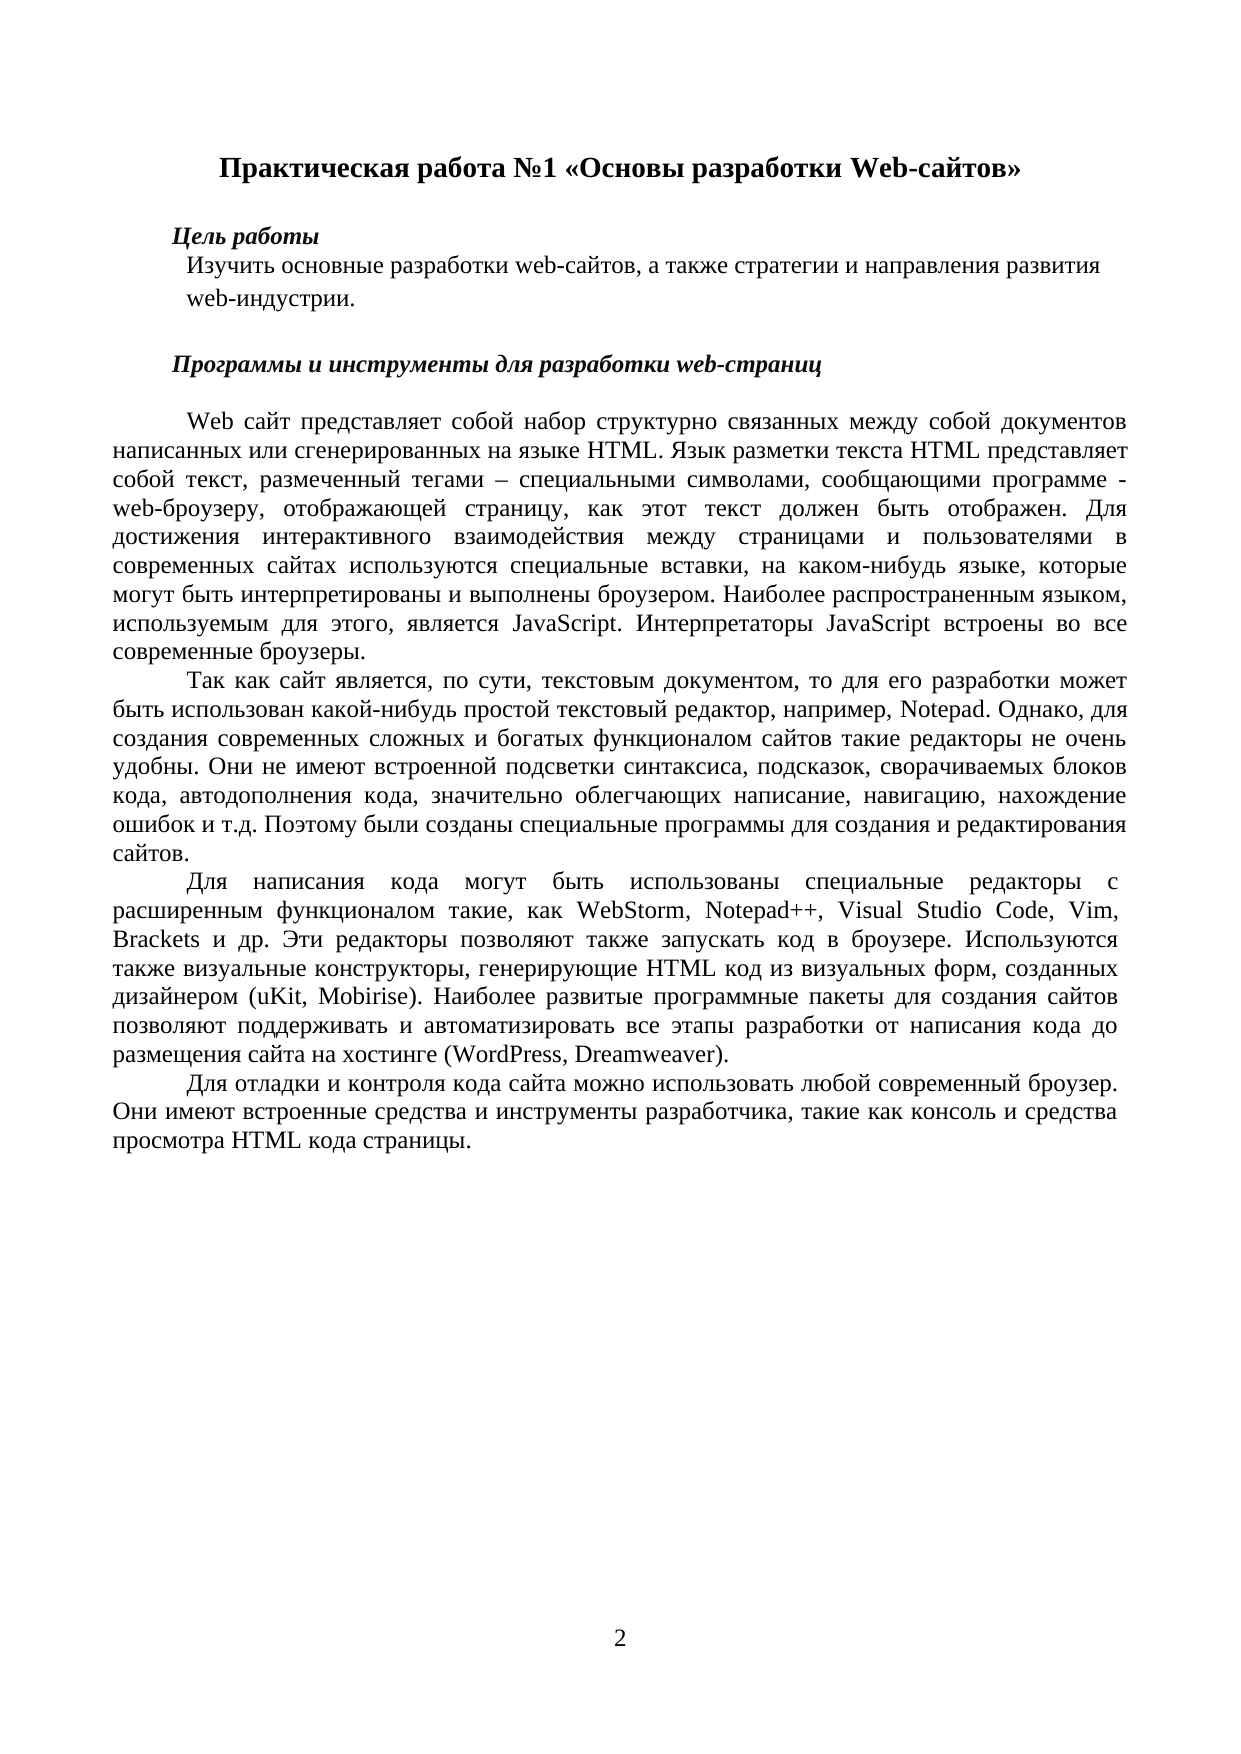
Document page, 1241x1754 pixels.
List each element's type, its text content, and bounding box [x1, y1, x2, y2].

text Цель работы [112, 221, 1128, 250]
text Для отладки и контроля кода сайта можно использовать любой современный броузер. Они имеют встроенные средства и инструменты разработчика, такие как консоль и средства просмотра HTML кода страницы. [112, 1068, 1119, 1154]
text Так как сайт является, по сути, текстовым документом, то для его разработки может быть использован какой-нибудь простой текстовый редактор, например, Notepad. Однако, для создания современных сложных и богатых функционалом сайтов такие редакторы не очень удобны. Они не имеют встроенной подсветки синтаксиса, подсказок, сворачиваемых блоков кода, автодополнения кода, значительно облегчающих написание, навигацию, нахождение ошибок и т.д. Поэтому были созданы специальные программы для создания и редактирования сайтов. [112, 665, 1128, 866]
text Изучить основные разработки web-сайтов, а также стратегии и направления развития web-индустрии. [186, 250, 1128, 312]
text Программы и инструменты для разработки web-страниц [112, 349, 1128, 378]
text Практическая работа №1 «Основы разработки Web-сайтов» [112, 150, 1128, 183]
text Web сайт представляет собой набор структурно связанных между собой документов написанных или сгенерированных на языке HTML. Язык разметки текста HTML представляет собой текст, размеченный тегами – специальными символами, сообщающими программе - web-броузеру, отображающей страницу, как этот текст должен быть отображен. Для достижения интерактивного взаимодействия между страницами и пользователями в современных сайтах используются специальные вставки, на каком-нибудь языке, которые могут быть интерпретированы и выполнены броузером. Наиболее распространенным языком, используемым для этого, является JavaScript. Интерпретаторы JavaScript встроены во все современные броузеры. [112, 406, 1128, 665]
text Для написания кода могут быть использованы специальные редакторы с расширенным функционалом такие, как WebStorm, Notepad++, Visual Studio Code, Vim, Brackets и др. Эти редакторы позволяют также запускать код в броузере. Используются также визуальные конструкторы, генерирующие HTML код из визуальных форм, созданных дизайнером (uKit, Mobirise). Наиболее развитые программные пакеты для создания сайтов позволяют поддерживать и автоматизировать все этапы разработки от написания кода до размещения сайта на хостинге (WordPress, Dreamweaver). [112, 866, 1119, 1068]
